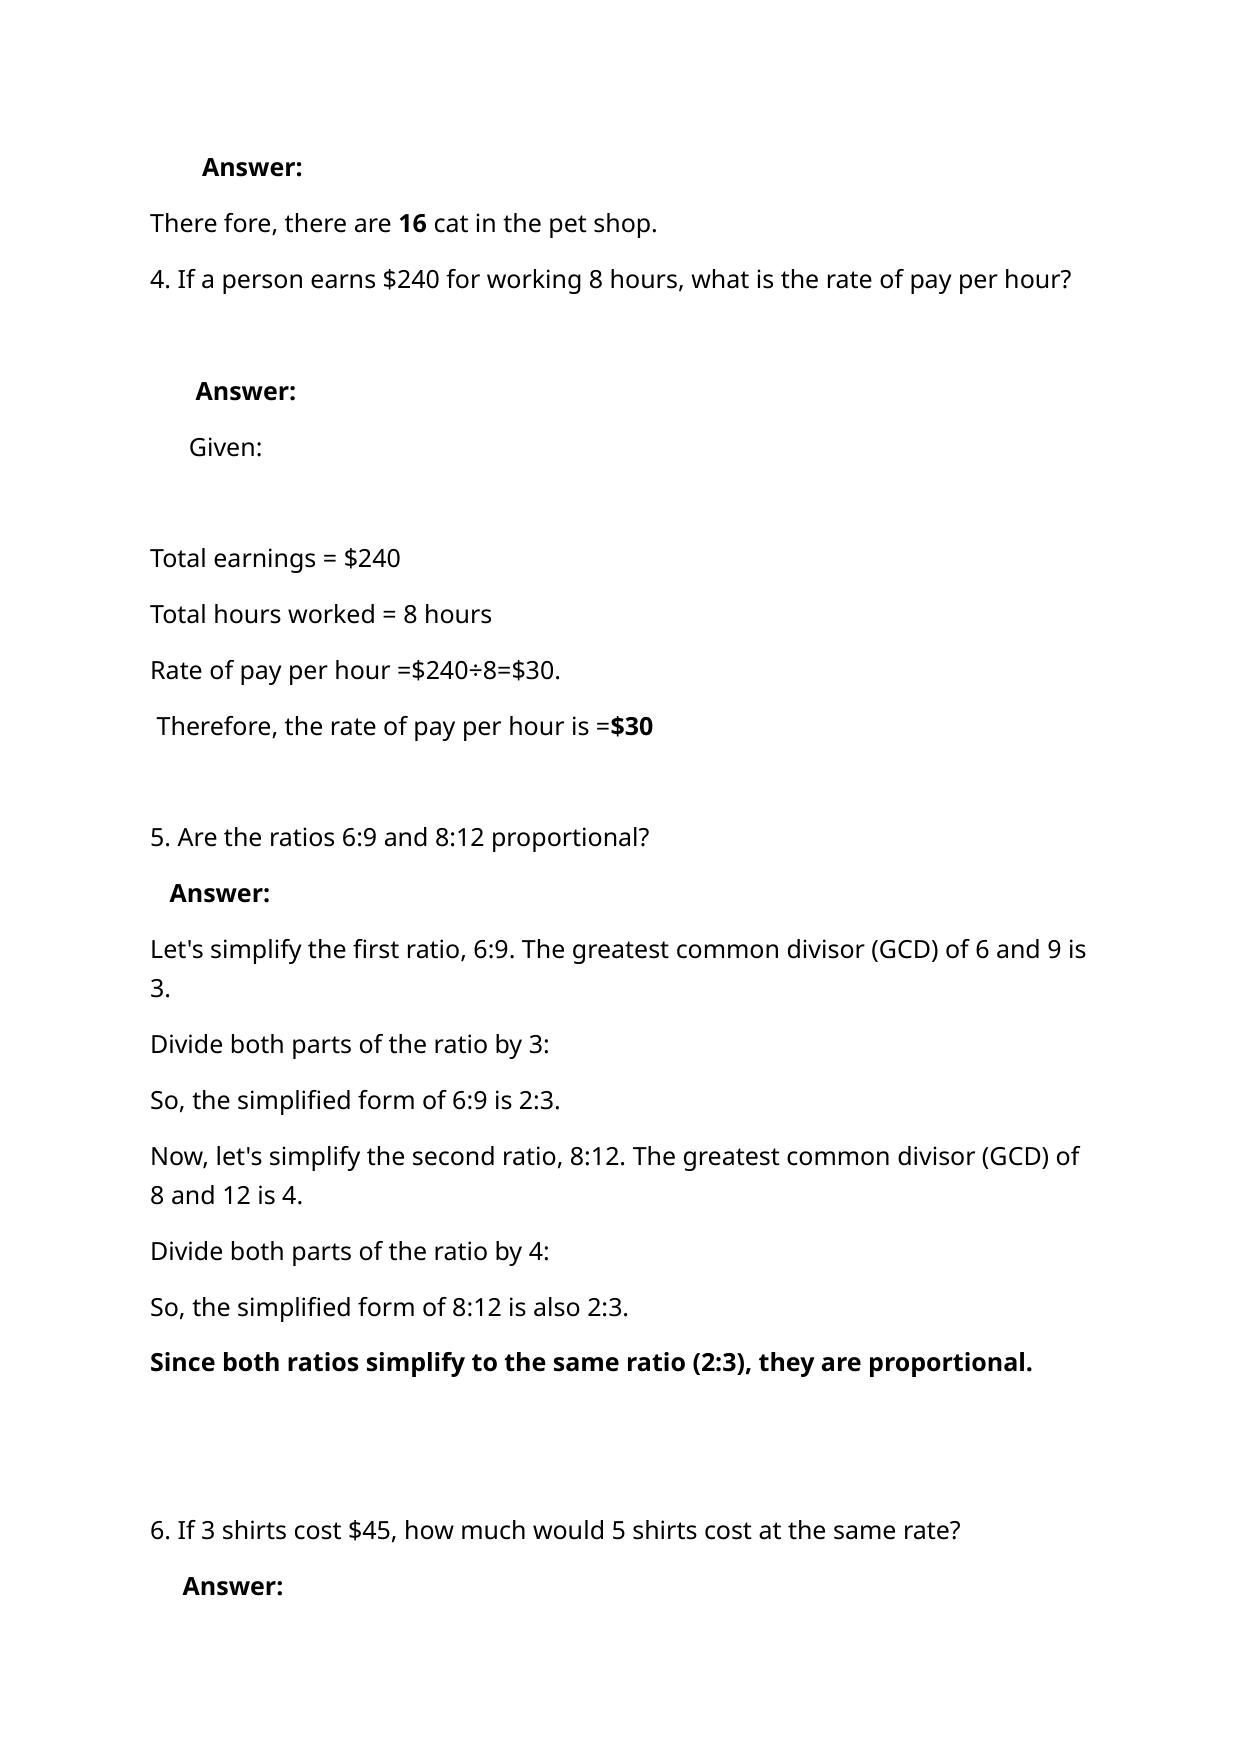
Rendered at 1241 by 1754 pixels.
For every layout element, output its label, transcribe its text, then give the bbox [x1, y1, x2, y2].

text Divide both parts of the ratio by 4: [150, 1233, 1090, 1267]
text So, the simplified form of 6:9 is 2:3. [150, 1082, 1090, 1117]
text 6. If 3 shirts cost $45, how much would 5 shirts cost at the same rate? [150, 1512, 1090, 1547]
text Answer: [150, 150, 1090, 184]
text Therefore, the rate of pay per hour is =$30 [150, 708, 1090, 742]
text There fore, there are 16 cat in the pet shop. [150, 206, 1090, 240]
text Answer: [150, 373, 1090, 407]
text Divide both parts of the ratio by 3: [150, 1027, 1090, 1061]
text Now, let's simplify the second ratio, 8:12. The greatest common divisor (GCD) of 8 and 12 is 4. [150, 1138, 1090, 1212]
text Let's simplify the first ratio, 6:9. The greatest common divisor (GCD) of 6 and 9 is 3. [150, 932, 1090, 1005]
text Answer: [150, 1568, 1090, 1602]
text Total earnings = $240 [150, 541, 1090, 575]
text Rate of pay per hour =$240÷8=$30. [150, 652, 1090, 687]
text Answer: [150, 876, 1090, 910]
text Given: [150, 429, 1090, 463]
text Total hours worked = 8 hours [150, 597, 1090, 631]
text So, the simplified form of 8:12 is also 2:3. [150, 1289, 1090, 1323]
text 5. Are the ratios 6:9 and 8:12 proportional? [150, 820, 1090, 854]
text 4. If a person earns $240 for working 8 hours, what is the rate of pay per hour? [150, 262, 1090, 296]
text Since both ratios simplify to the same ratio (2:3), they are proportional. [150, 1345, 1090, 1379]
